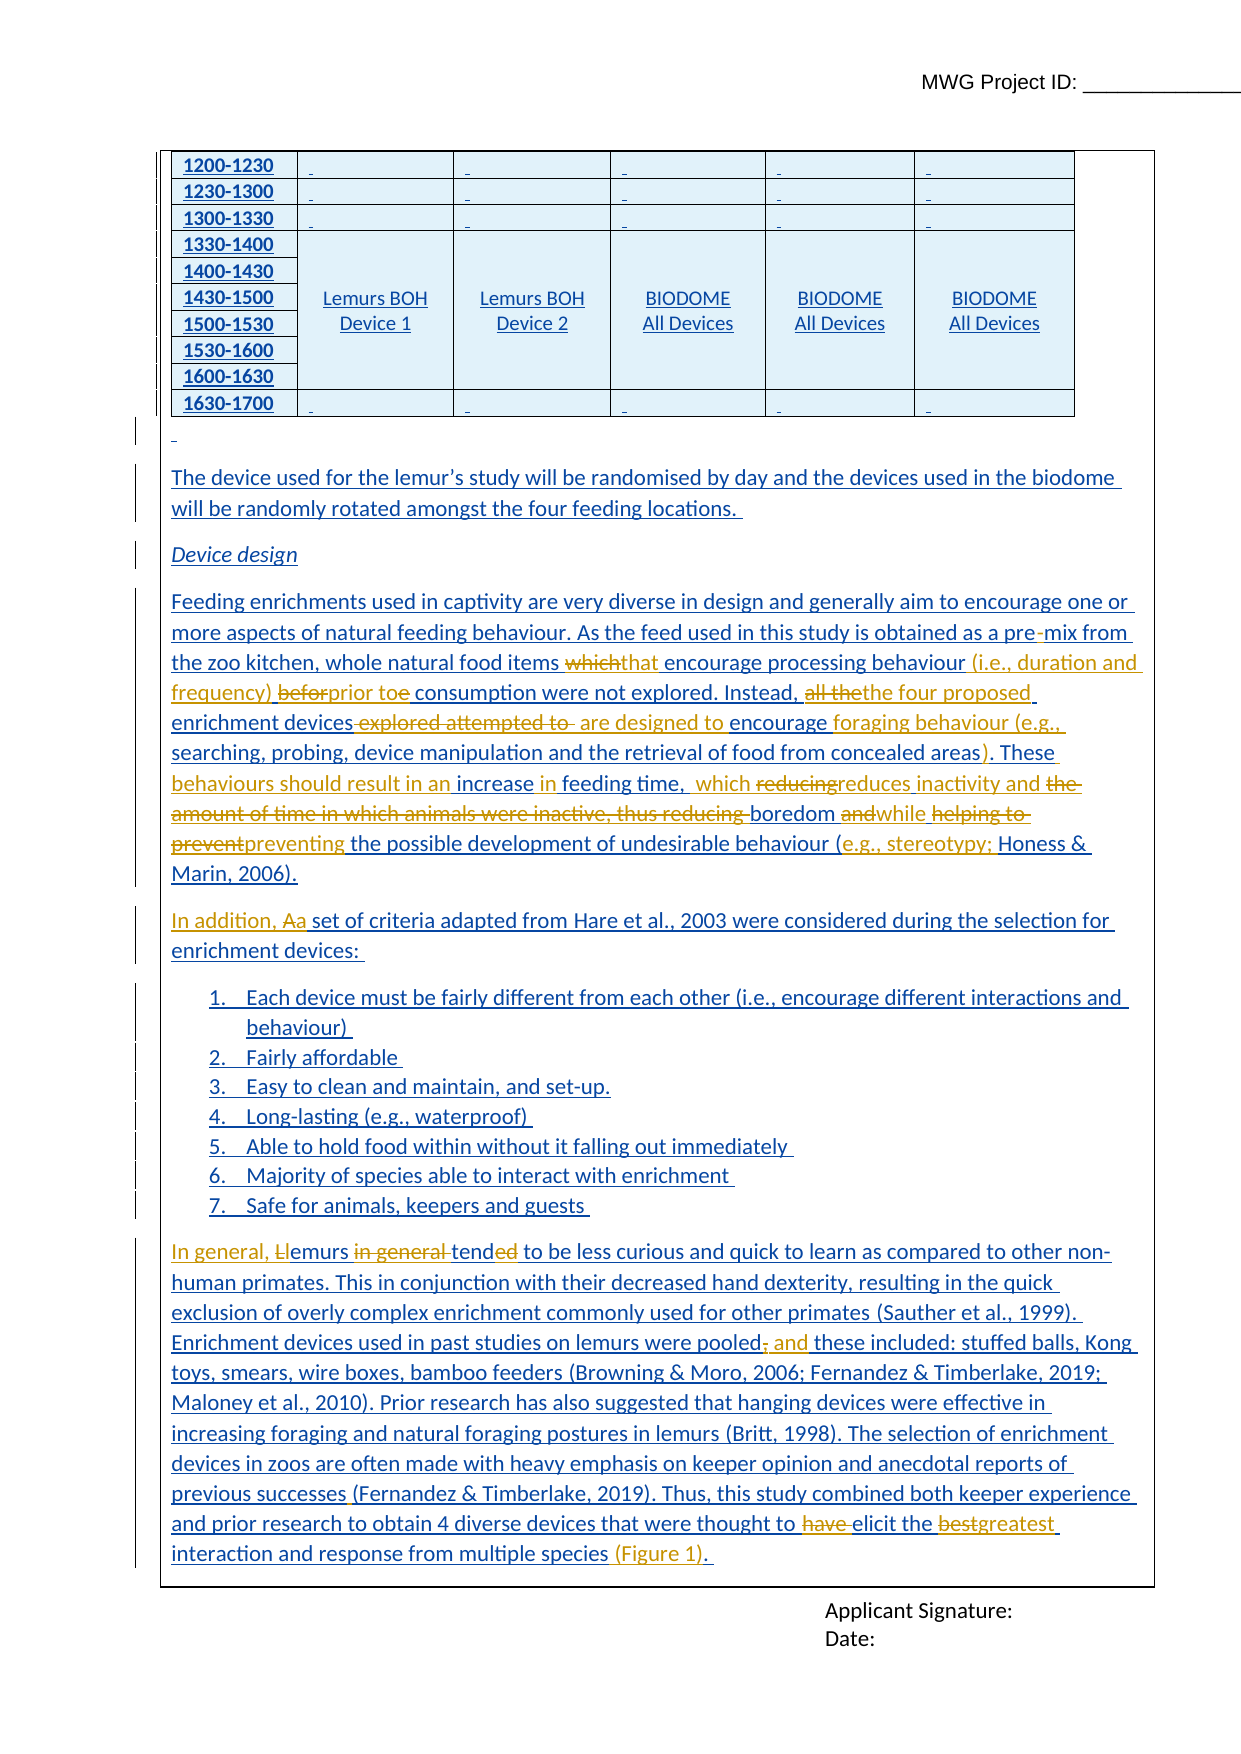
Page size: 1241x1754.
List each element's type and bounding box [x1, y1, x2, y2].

table_cell [161, 151, 1154, 1586]
